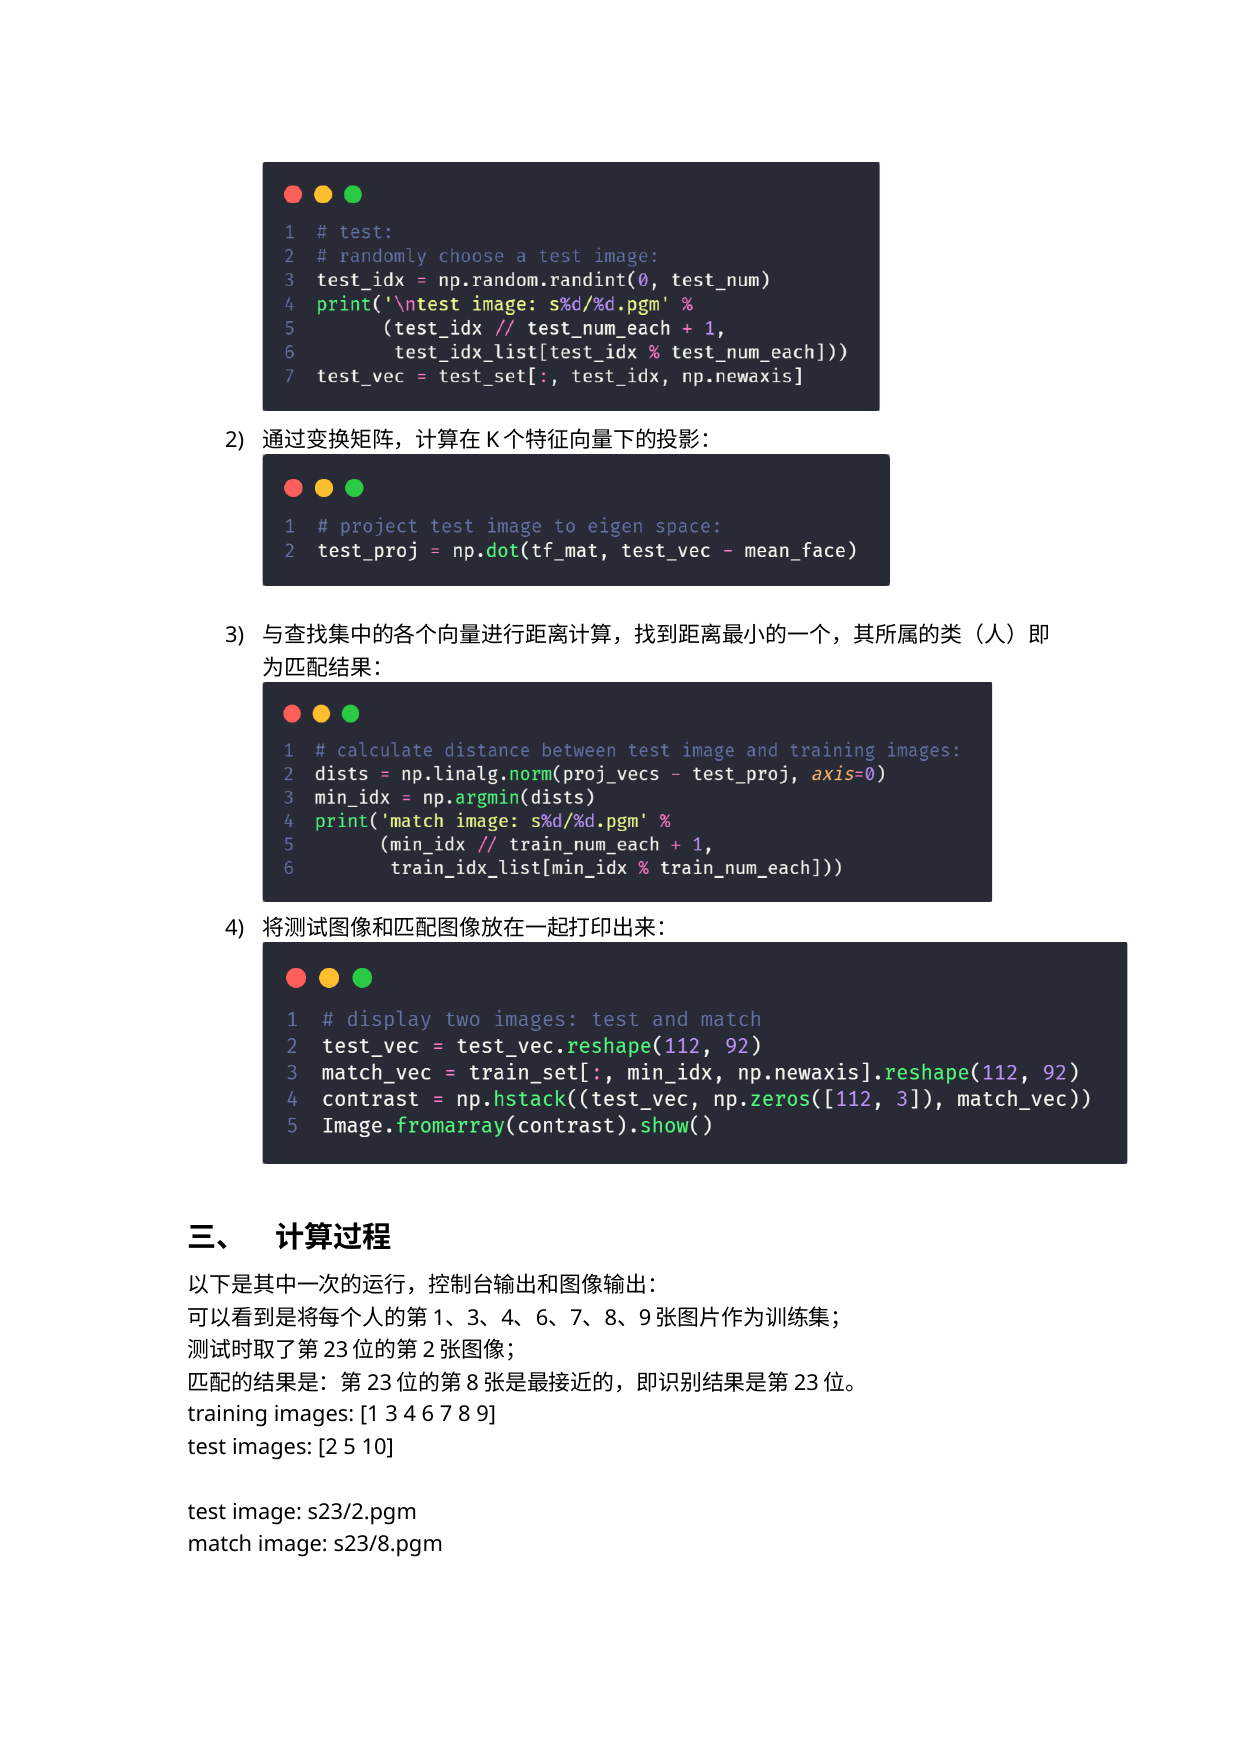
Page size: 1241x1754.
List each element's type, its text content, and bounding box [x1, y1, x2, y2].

text 测试时取了第23位的第2张图像； [187, 1332, 1053, 1364]
picture [262, 454, 890, 586]
list 与查找集中的各个向量进行距离计算，找到距离最小的一个，其所属的类（人）即为匹配结果： [225, 617, 1053, 682]
list 将测试图像和匹配图像放在一起打印出来： [225, 909, 1053, 942]
text training images: [1 3 4 6 7 8 9] [187, 1397, 1053, 1429]
text test images: [2 5 10] [187, 1429, 1053, 1462]
list 计算过程 [187, 1202, 1053, 1267]
text test image: s23/2.pgm [187, 1494, 1053, 1527]
text match image: s23/8.pgm [187, 1527, 1053, 1559]
text 以下是其中一次的运行，控制台输出和图像输出： [187, 1267, 1053, 1299]
picture [262, 942, 1128, 1164]
text 可以看到是将每个人的第1、3、4、6、7、8、9张图片作为训练集； [187, 1299, 1053, 1332]
picture [262, 162, 880, 411]
text 匹配的结果是：第23位的第8张是最接近的，即识别结果是第23位。 [187, 1364, 1053, 1397]
picture [262, 682, 993, 902]
list 通过变换矩阵，计算在K个特征向量下的投影： [225, 422, 1053, 454]
